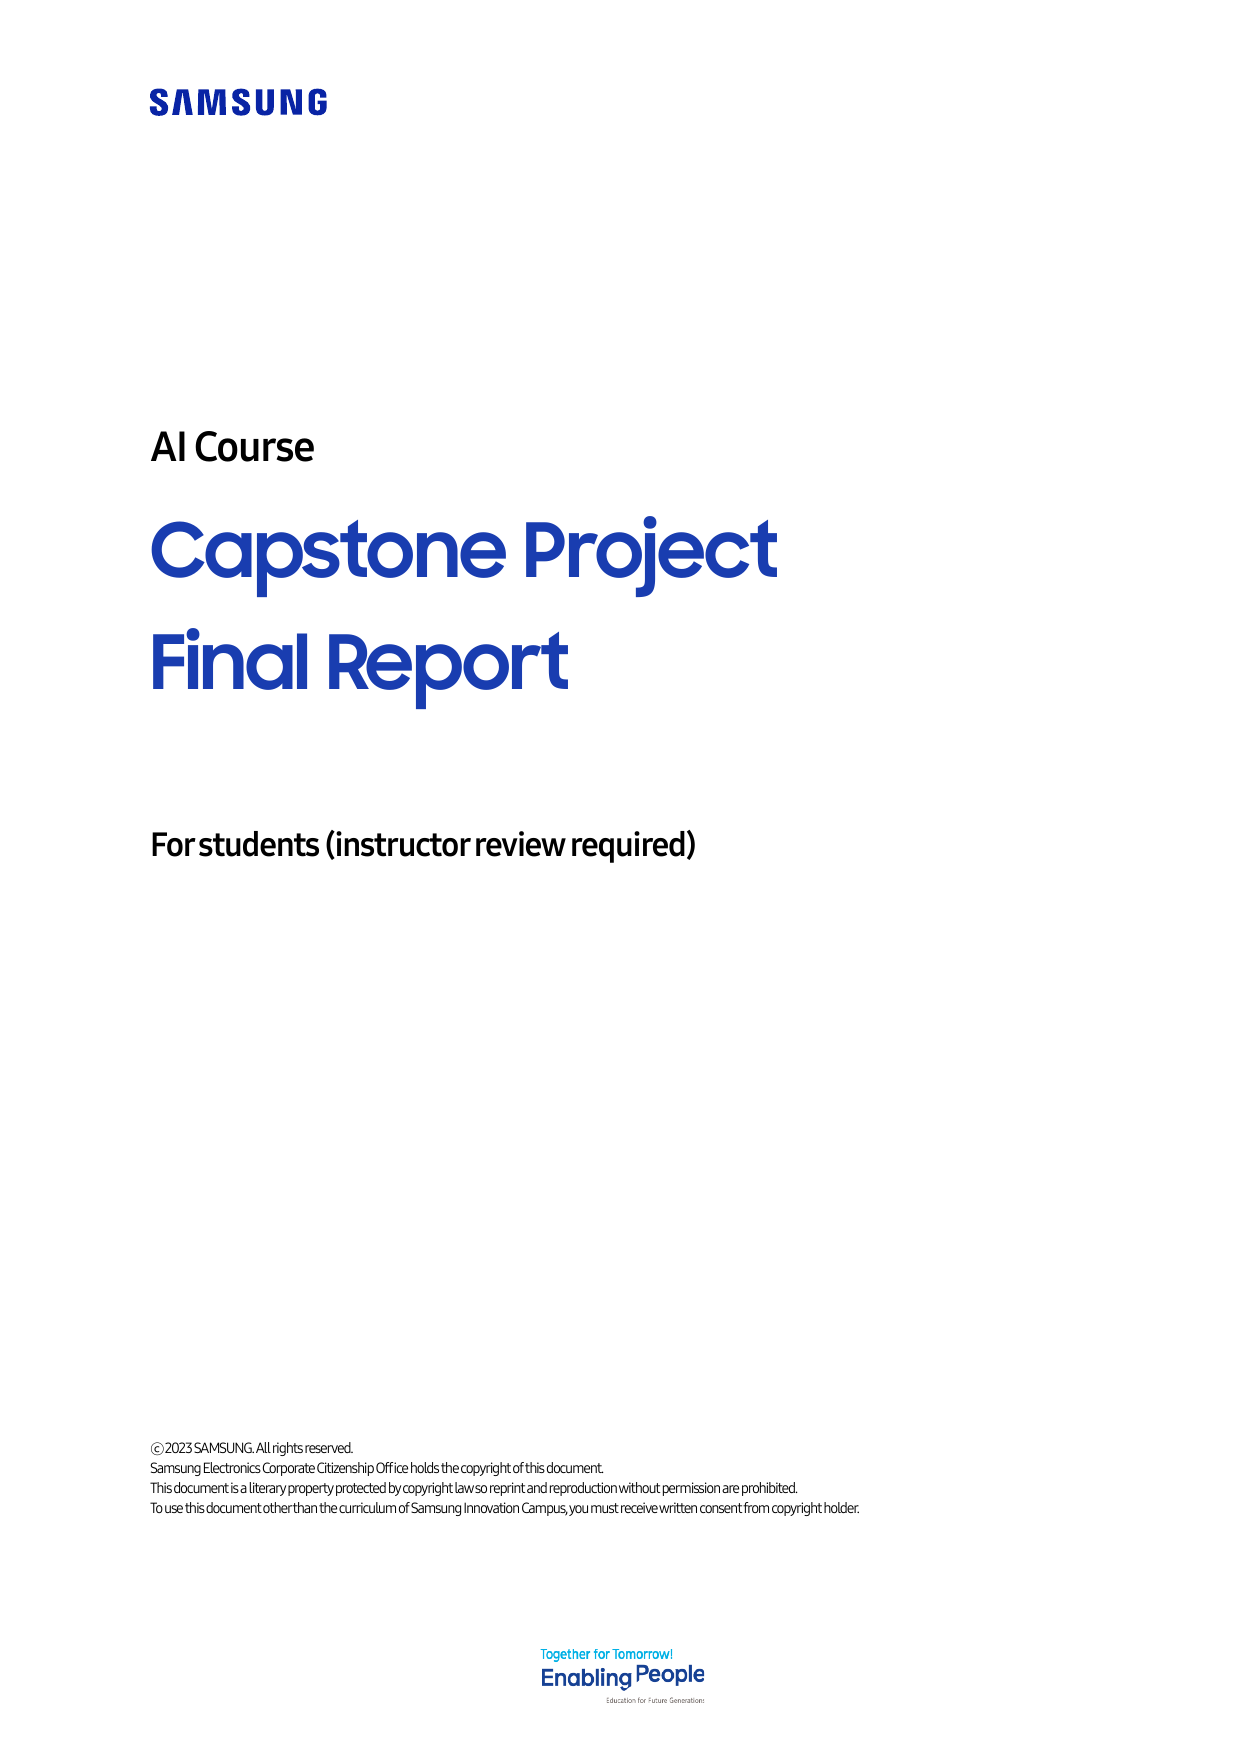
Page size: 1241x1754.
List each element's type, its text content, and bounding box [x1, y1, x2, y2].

text For students (instructor review required) [150, 825, 1090, 865]
text This document is a literary property protected by copyright law so reprint and reproduction without permission are prohibited. [150, 1480, 1090, 1498]
picture [540, 1649, 705, 1703]
text Capstone Project Final Report [150, 501, 1090, 711]
text AI Course [150, 422, 1090, 472]
text ⓒ2023 SAMSUNG. All rights reserved. [150, 1437, 1090, 1457]
text Samsung Electronics Corporate Citizenship Office holds the copyright of this document. [150, 1460, 1090, 1478]
text To use this document other than the curriculum of Samsung Innovation Campus, you must receive written consent from copyright holder. [150, 1500, 1090, 1518]
